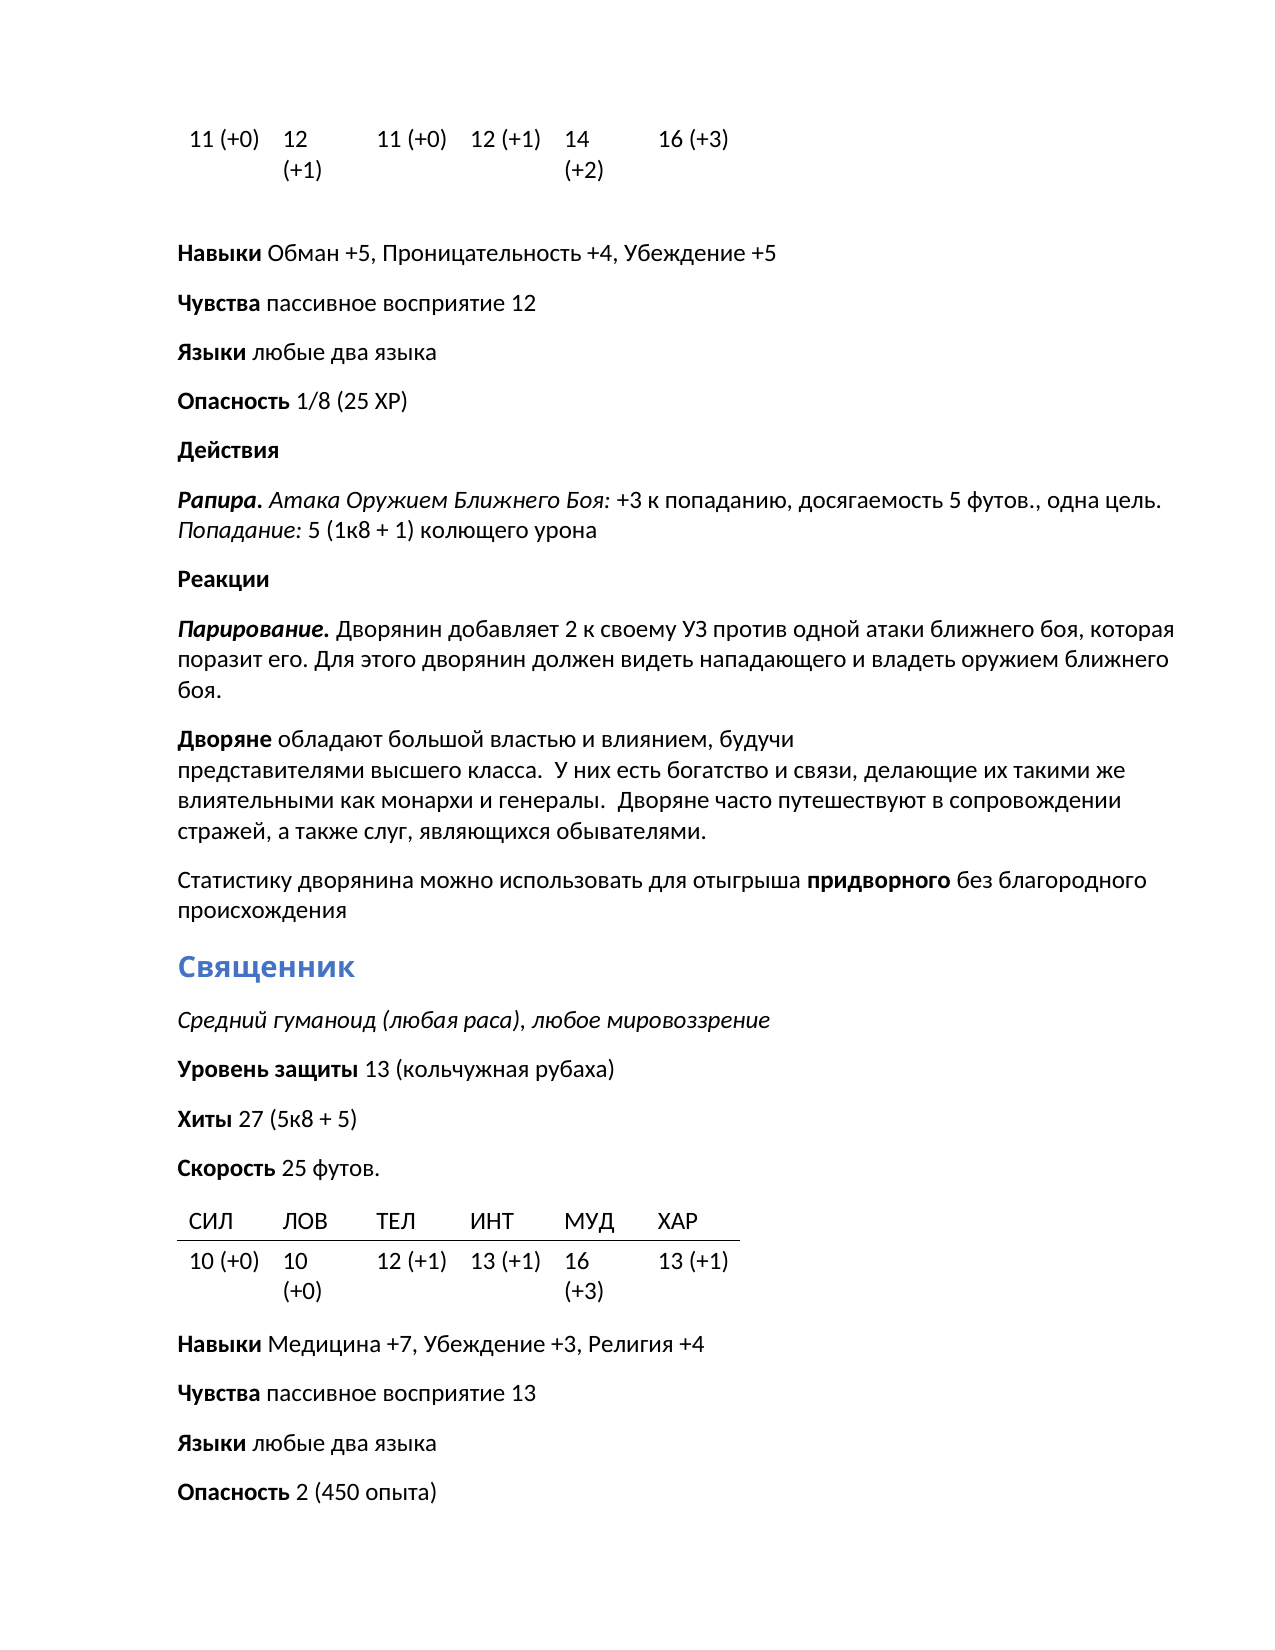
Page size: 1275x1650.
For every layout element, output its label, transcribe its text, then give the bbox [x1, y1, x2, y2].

text Статистику дворянина можно использовать для отыгрыша придворного без благородного происхождения [177, 864, 1186, 925]
text Действия [177, 434, 1186, 465]
text Реакции [177, 564, 1186, 594]
table_cell 13 (+1) [646, 1241, 740, 1309]
table_cell 12 (+1) [365, 1241, 459, 1309]
text Уровень защиты 13 (кольчужная рубаха) [177, 1054, 1186, 1084]
text Средний гуманоид (любая раса), любое мировоззрение [177, 1004, 1186, 1035]
text Опасность 2 (450 опыта) [177, 1476, 1186, 1507]
table_header МУД [553, 1201, 646, 1239]
table_cell 16 (+3) [553, 1241, 646, 1309]
table_header ТЕЛ [365, 1201, 459, 1239]
table_cell 11 (+0) [365, 118, 459, 219]
text Навыки Медицина +7, Убеждение +3, Религия +4 [177, 1328, 1186, 1359]
table_header ЛОВ [271, 1201, 365, 1239]
table_cell 12 (+1) [271, 118, 365, 219]
subtitle Священник [177, 946, 1186, 986]
table_header СИЛ [177, 1201, 271, 1239]
text Опасность 1/8 (25 XP) [177, 385, 1186, 416]
table_cell 10 (+0) [271, 1241, 365, 1309]
text Чувства пассивное восприятие 12 [177, 287, 1186, 317]
text Навыки Обман +5, Проницательность +4, Убеждение +5 [177, 237, 1186, 268]
text Скорость 25 футов. [177, 1152, 1186, 1183]
text Парирование. Дворянин добавляет 2 к своему УЗ против одной атаки ближнего боя, которая поразит его. Для этого дворянин должен видеть нападающего и владеть оружием ближнего боя. [177, 613, 1186, 704]
text Рапира. Атака Оружием Ближнего Боя: +3 к попаданию, досягаемость 5 футов., одна цель. Попадание: 5 (1к8 + 1) колющего урона [177, 484, 1186, 545]
table_cell 11 (+0) [177, 118, 271, 219]
table_header ХАР [646, 1201, 740, 1239]
table_header ИНТ [459, 1201, 553, 1239]
table_cell 12 (+1) [459, 118, 553, 219]
text Чувства пассивное восприятие 13 [177, 1378, 1186, 1408]
table_cell 13 (+1) [459, 1241, 553, 1309]
text Языки любые два языка [177, 336, 1186, 367]
text Языки любые два языка [177, 1427, 1186, 1457]
table_cell 14 (+2) [553, 118, 646, 219]
text Дворяне обладают большой властью и влиянием, будучи представителями высшего класса. У них есть богатство и связи, делающие их такими же влиятельными как монархи и генералы. Дворяне часто путешествуют в сопровождении стражей, а также слуг, являющихся обывателями. [177, 723, 1186, 845]
table_cell 10 (+0) [177, 1241, 271, 1309]
table_cell 16 (+3) [646, 118, 740, 219]
text Хиты 27 (5к8 + 5) [177, 1103, 1186, 1133]
